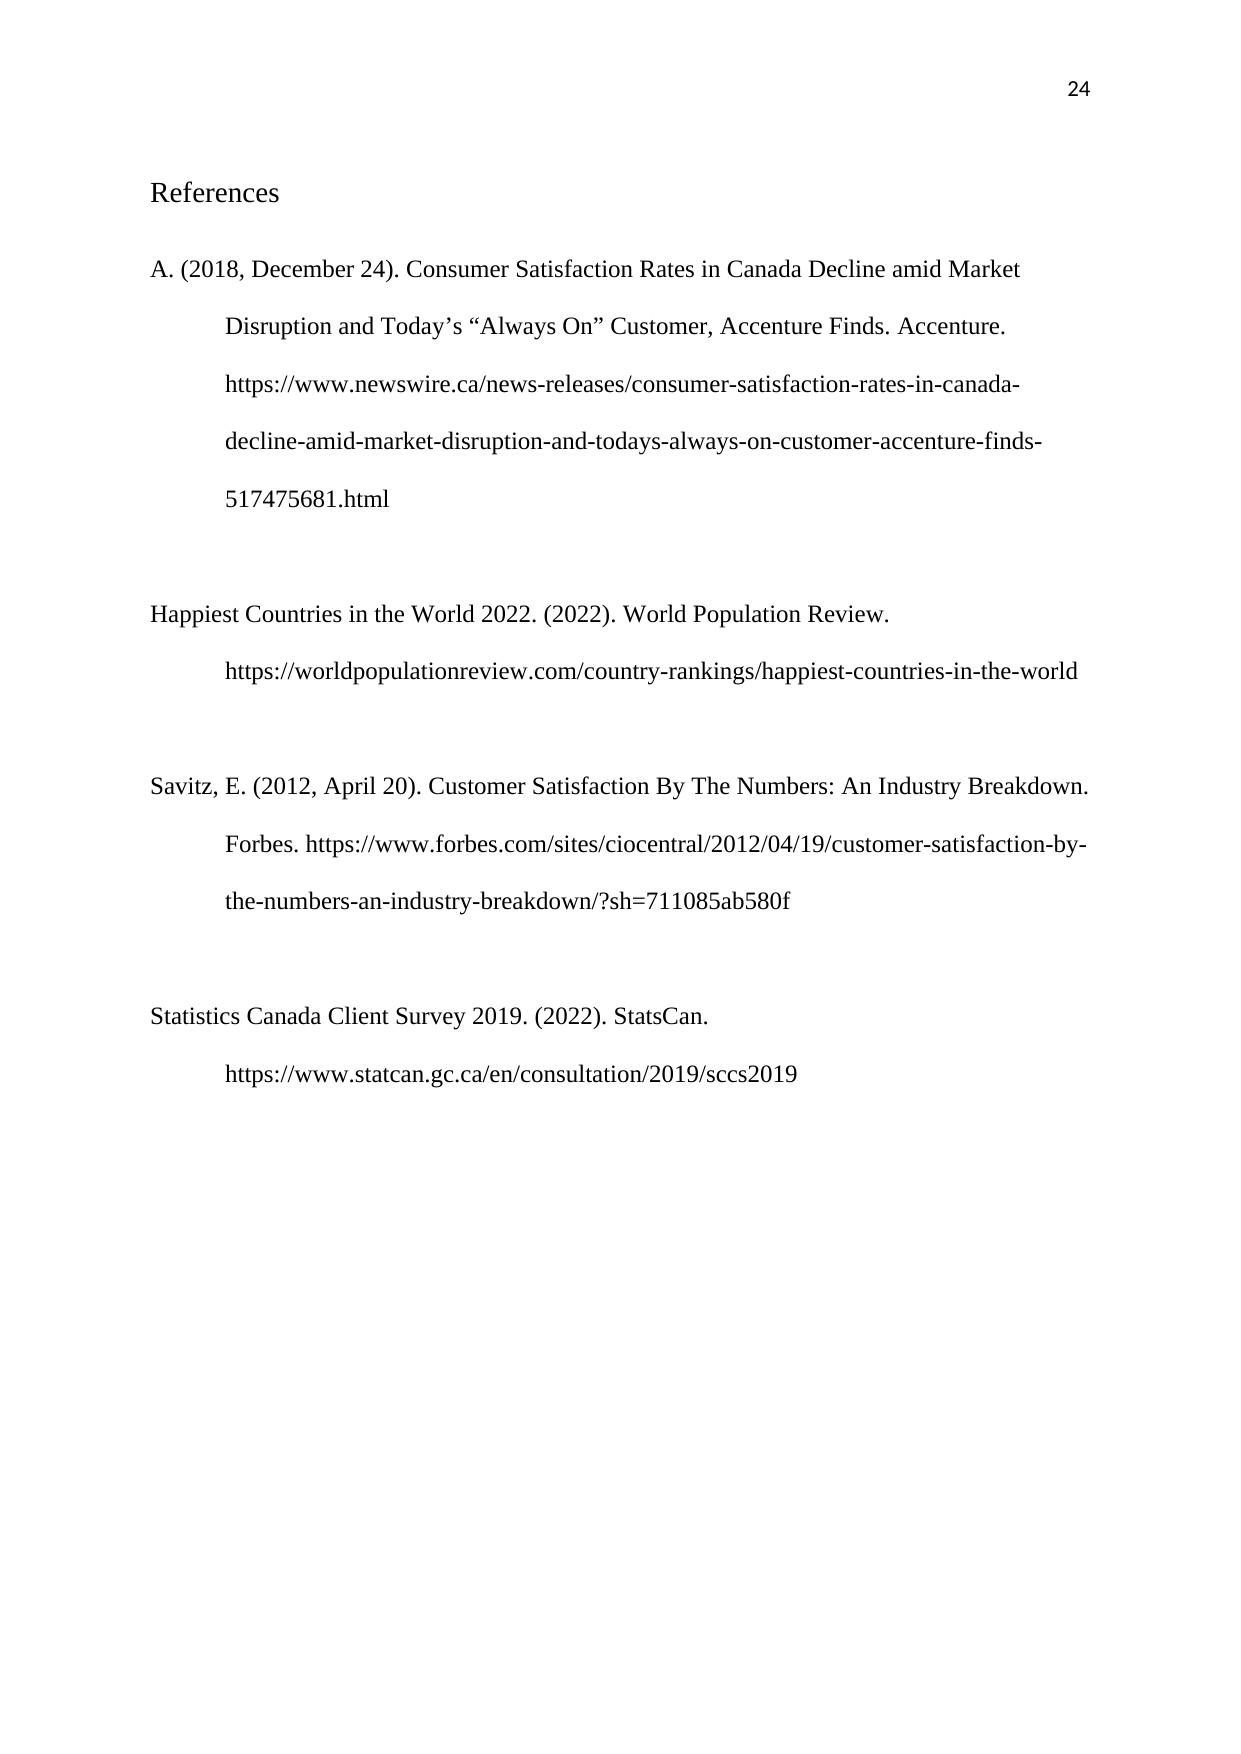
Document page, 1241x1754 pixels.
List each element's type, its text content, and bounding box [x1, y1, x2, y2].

text Savitz, E. (2012, April 20). Customer Satisfaction By The Numbers: An Industry Breakdown. Forbes. https://www.forbes.com/sites/ciocentral/2012/04/19/customer-satisfaction-by-the-numbers-an-industry-breakdown/?sh=711085ab580f [150, 771, 1090, 915]
text A. (2018, December 24). Consumer Satisfaction Rates in Canada Decline amid Market Disruption and Today’s “Always On” Customer, Accenture Finds. Accenture. https://www.newswire.ca/news-releases/consumer-satisfaction-rates-in-canada-decline-amid-market-disruption-and-todays-always-on-customer-accenture-finds-517475681.html [150, 254, 1090, 513]
subtitle References [150, 175, 1090, 208]
text Statistics Canada Client Survey 2019. (2022). StatsCan. https://www.statcan.gc.ca/en/consultation/2019/sccs2019 [150, 1001, 1090, 1088]
text Happiest Countries in the World 2022. (2022). World Population Review. https://worldpopulationreview.com/country-rankings/happiest-countries-in-the-world [150, 599, 1090, 685]
